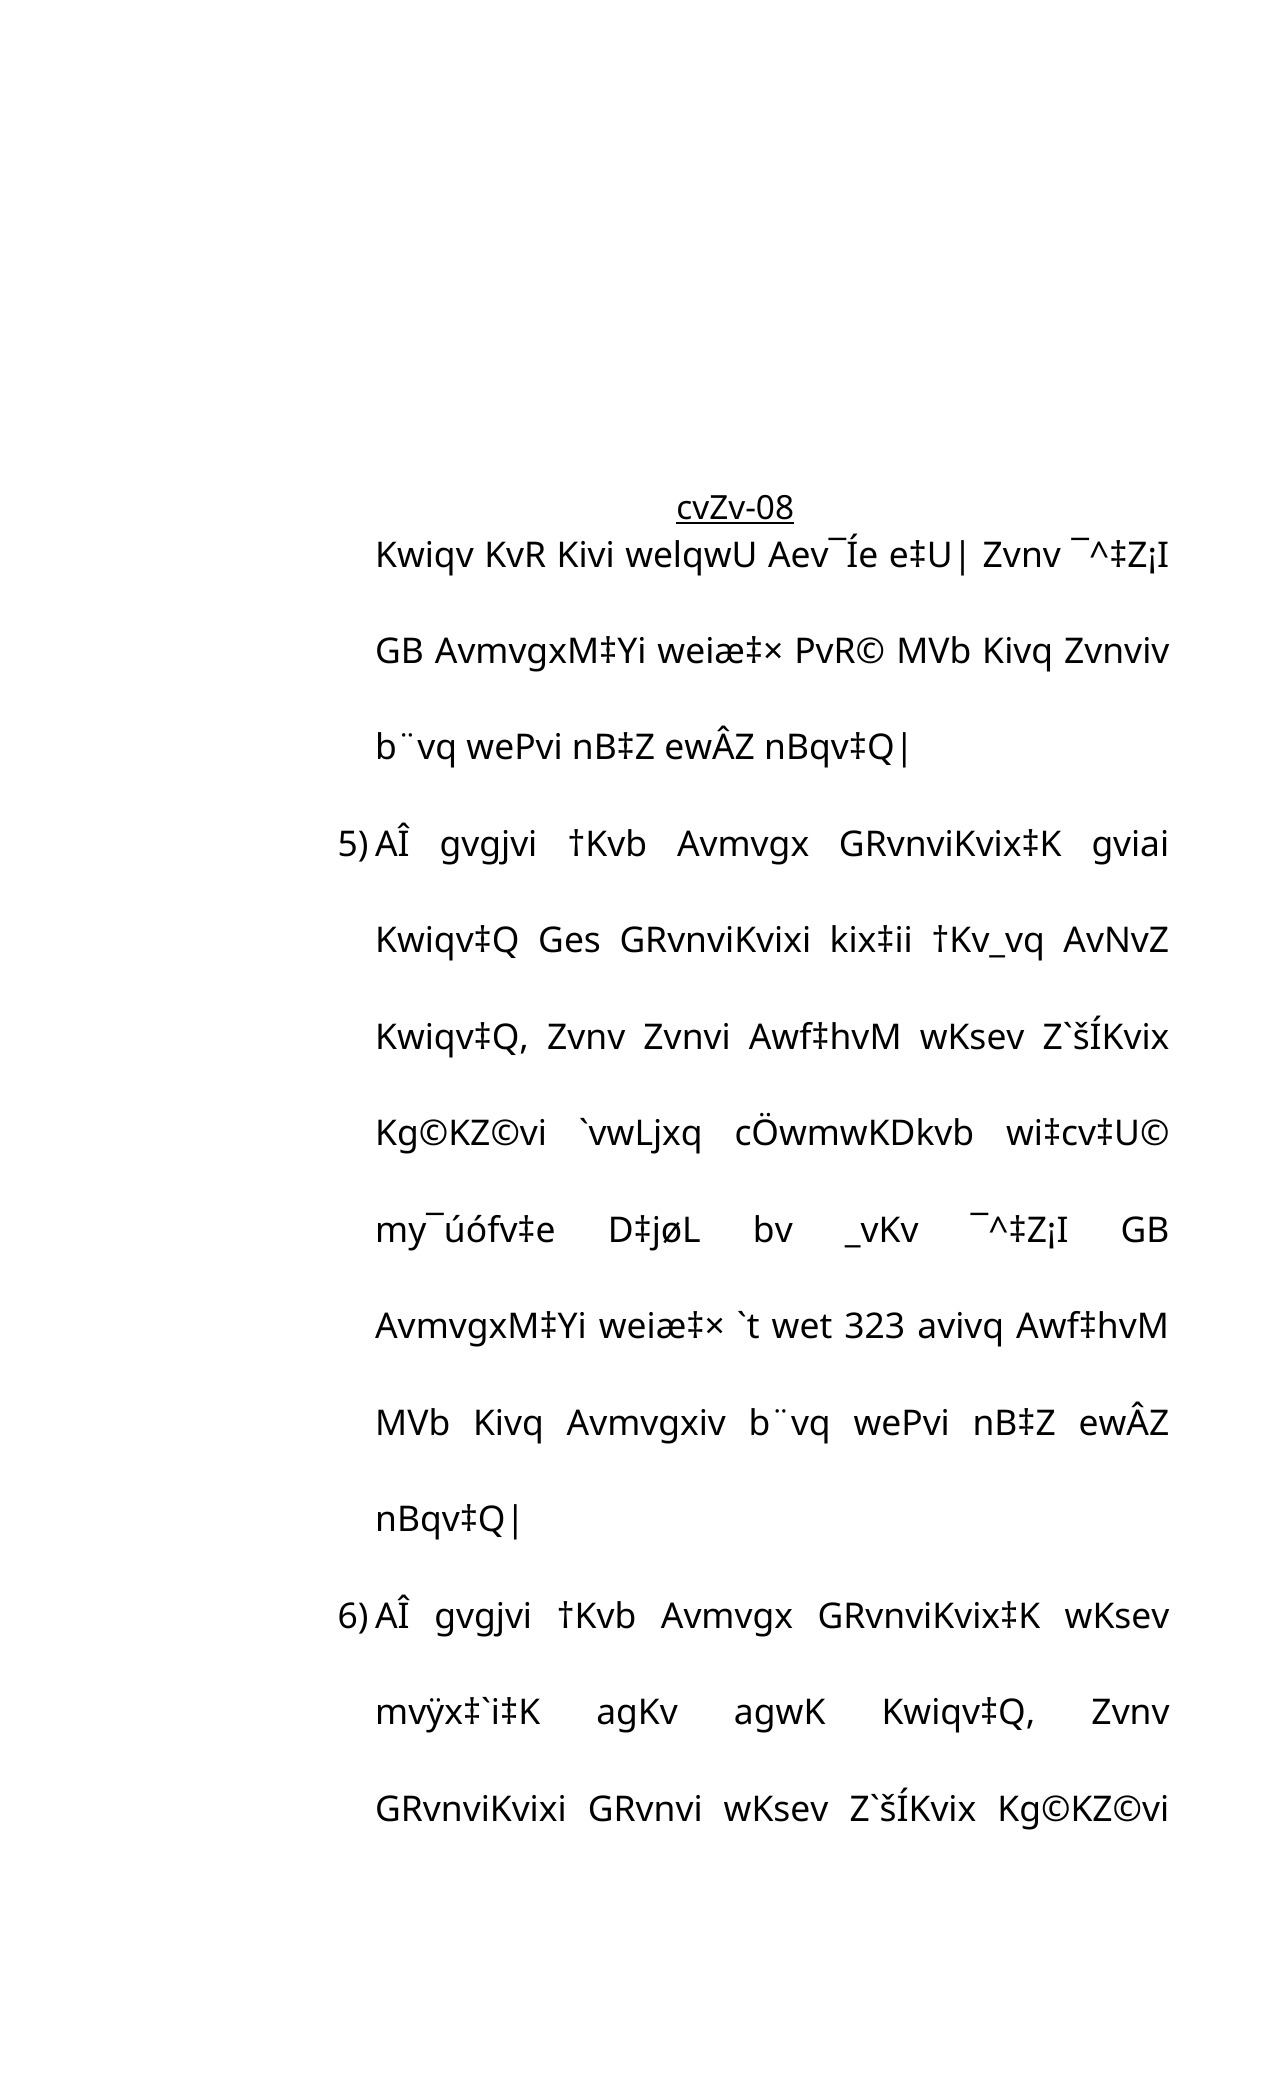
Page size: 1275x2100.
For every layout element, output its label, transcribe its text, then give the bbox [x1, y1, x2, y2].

list AÎ gvgjvi †Kvb Avmvgx GRvnviKvix‡K gviai Kwiqv‡Q Ges GRvnviKvixi kix‡ii †Kv_vq AvNvZ Kwiqv‡Q, Zvnv Zvnvi Awf‡hvM wKsev Z`šÍKvix Kg©KZ©vi `vwLjxq cÖwmwKDkvb wi‡cv‡U© my¯úófv‡e D‡jøL bv _vKv ¯^‡Z¡I GB AvmvgxM‡Yi weiæ‡× `t wet 323 avivq Awf‡hvM MVb Kivq Avmvgxiv b¨vq wePvi nB‡Z ewÂZ nBqv‡Q| [337, 818, 1170, 1542]
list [375, 529, 1170, 770]
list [337, 1590, 1170, 1831]
